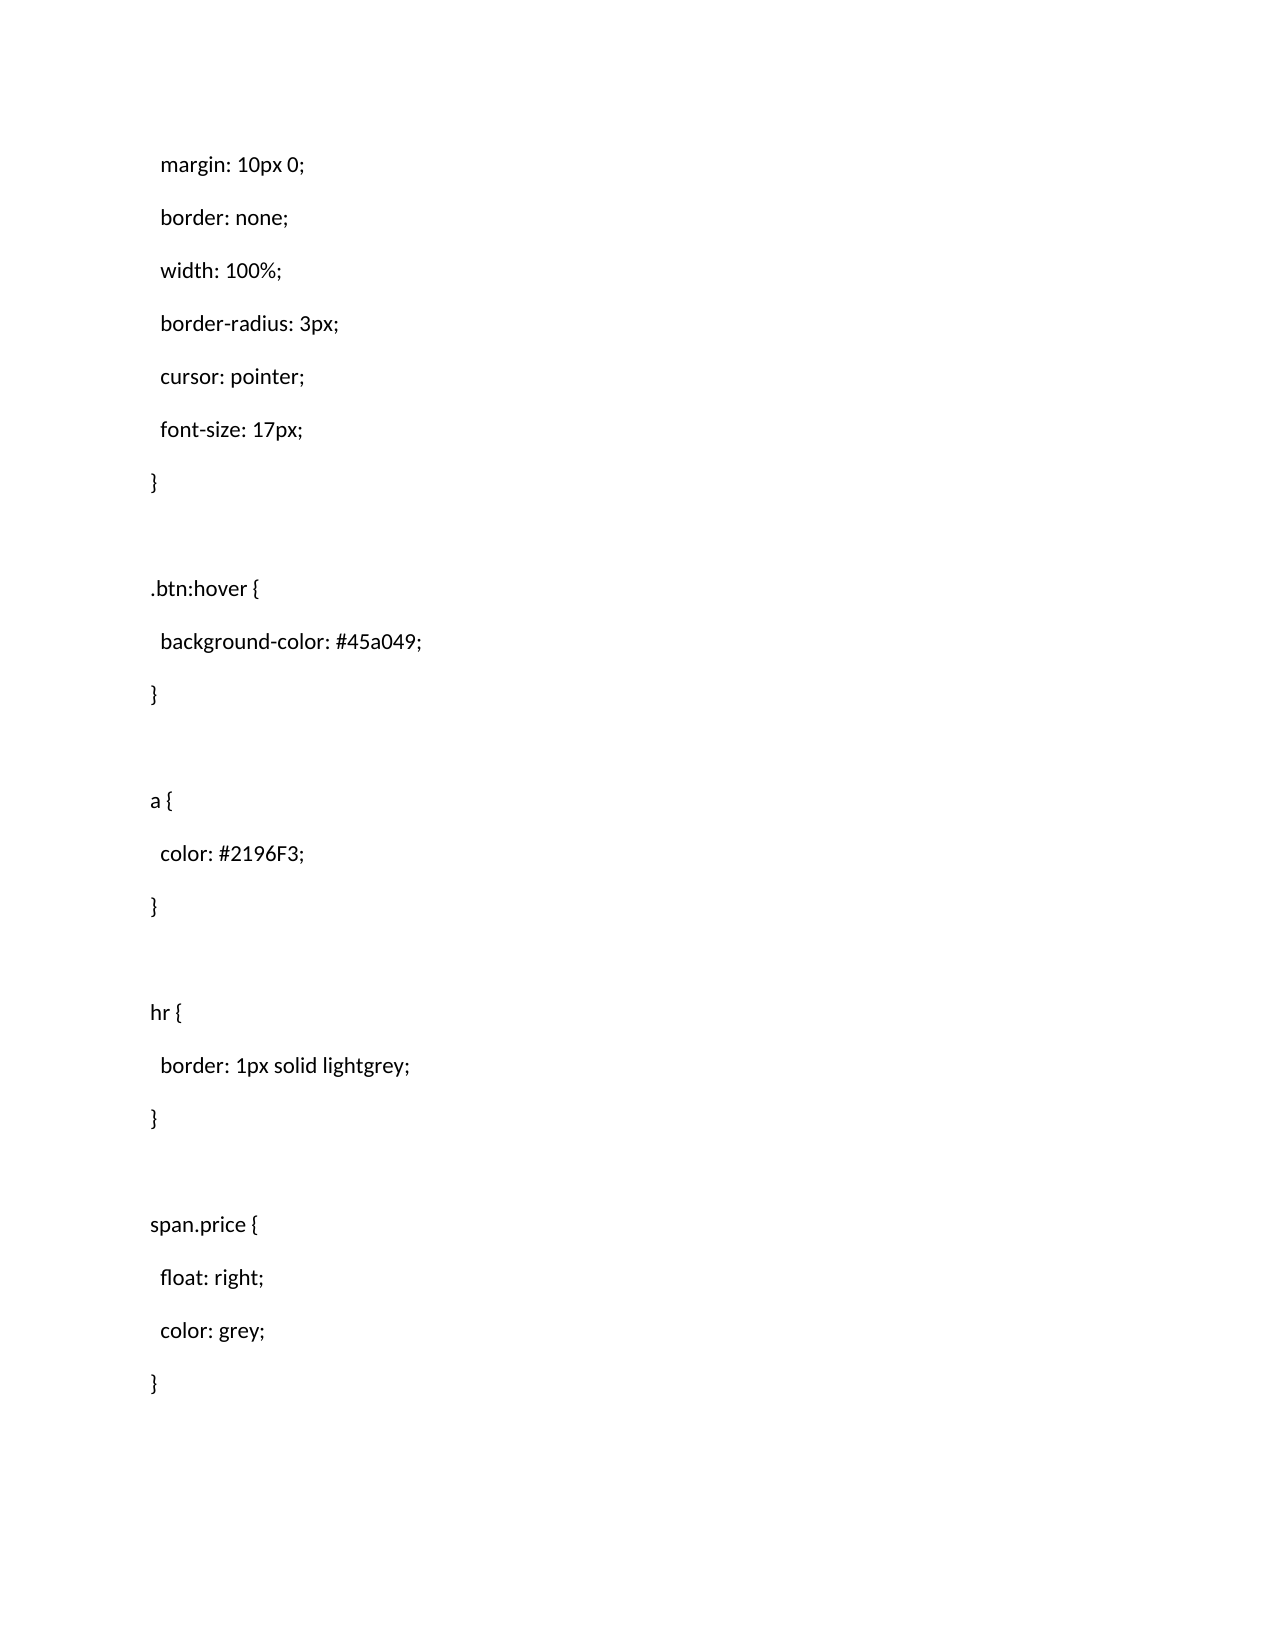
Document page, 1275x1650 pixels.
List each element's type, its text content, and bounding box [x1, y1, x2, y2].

text } [150, 468, 1125, 496]
text background-color: #45a049; [150, 627, 1125, 655]
text } [150, 892, 1125, 920]
text border: none; [150, 203, 1125, 231]
text color: grey; [150, 1316, 1125, 1344]
text cursor: pointer; [150, 362, 1125, 390]
text } [150, 1104, 1125, 1132]
text a { [150, 786, 1125, 814]
text hr { [150, 998, 1125, 1026]
text } [150, 1369, 1125, 1397]
text border-radius: 3px; [150, 309, 1125, 337]
text font-size: 17px; [150, 415, 1125, 443]
text color: #2196F3; [150, 839, 1125, 867]
text span.price { [150, 1210, 1125, 1238]
text float: right; [150, 1263, 1125, 1291]
text margin: 10px 0; [150, 150, 1125, 178]
text } [150, 680, 1125, 708]
text .btn:hover { [150, 574, 1125, 602]
text border: 1px solid lightgrey; [150, 1051, 1125, 1079]
text width: 100%; [150, 256, 1125, 284]
